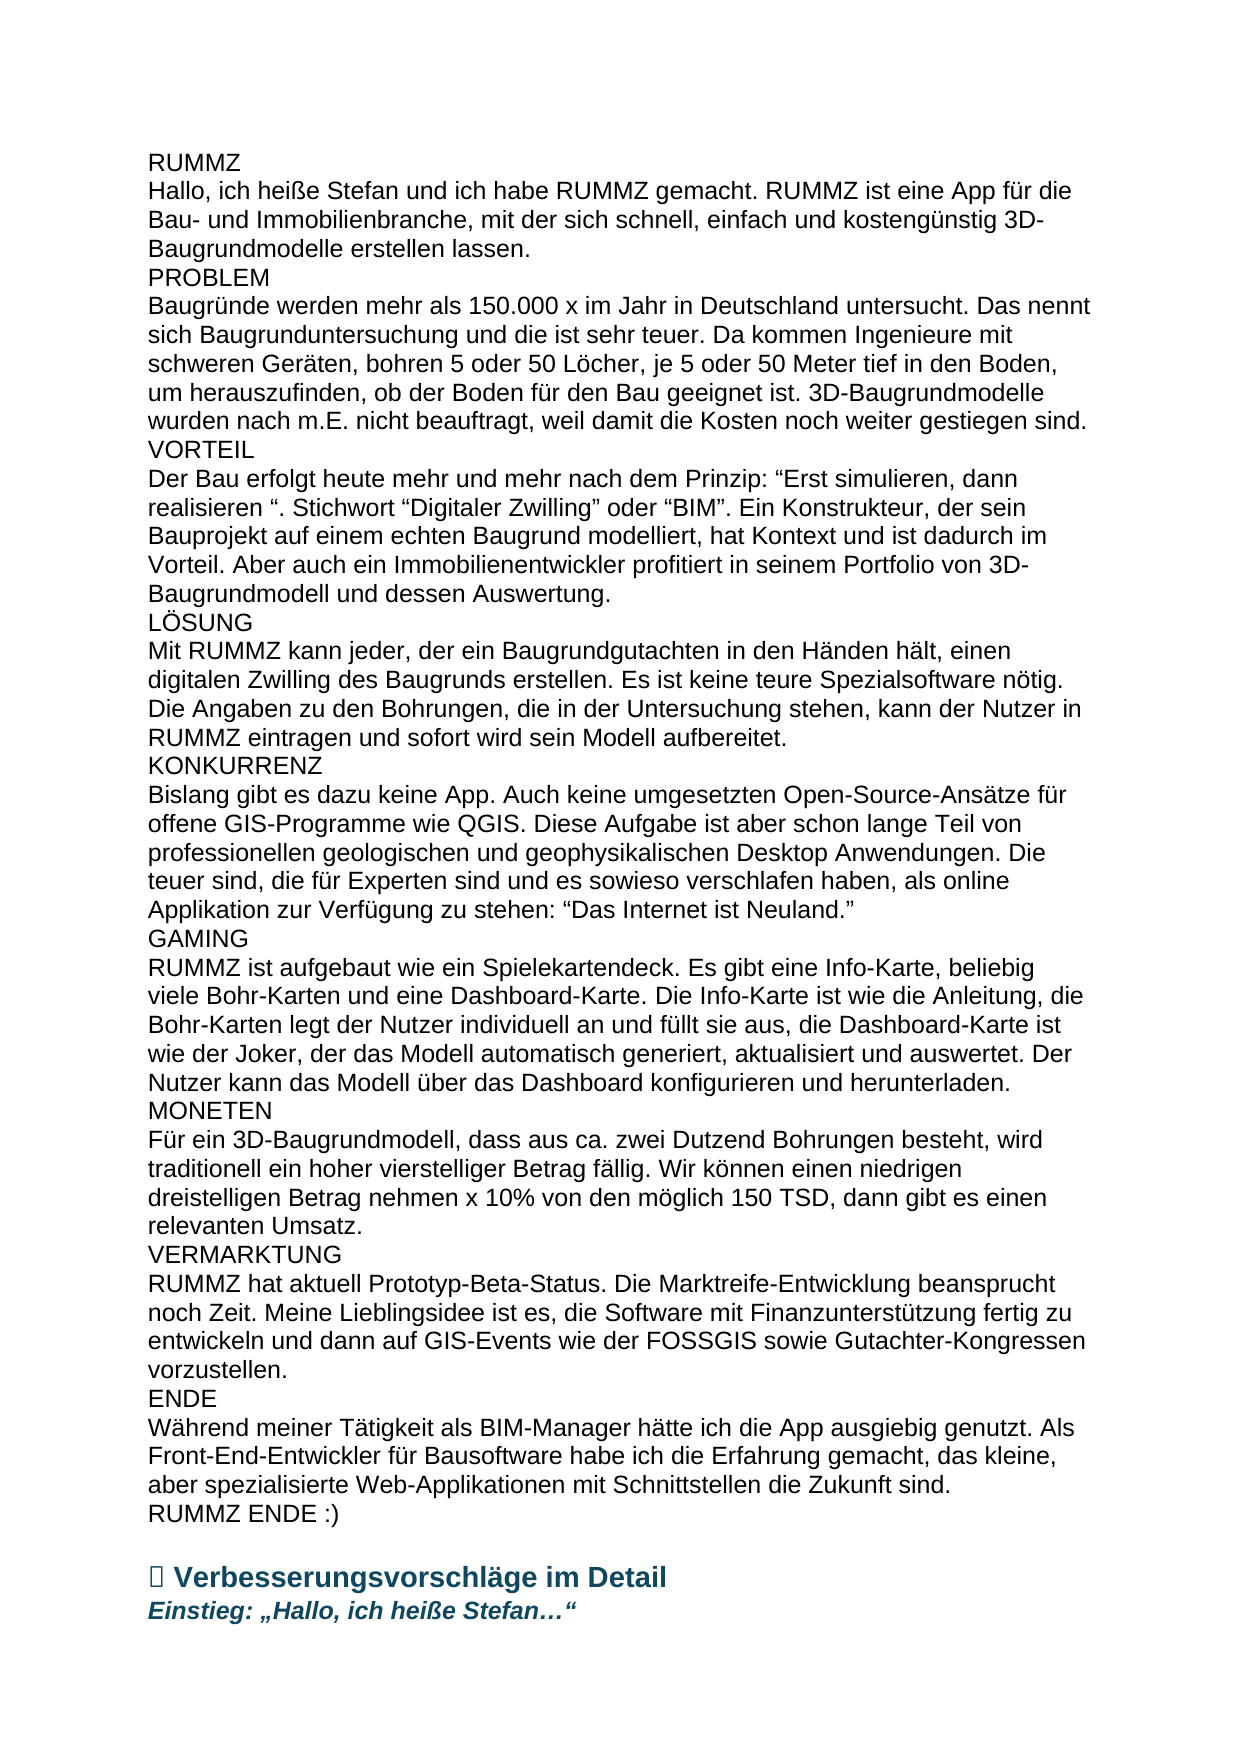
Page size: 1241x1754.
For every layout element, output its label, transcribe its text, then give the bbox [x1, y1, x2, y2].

text Bislang gibt es dazu keine App. Auch keine umgesetzten Open-Source-Ansätze für offene GIS-Programme wie QGIS. Diese Aufgabe ist aber schon lange Teil von professionellen geologischen und geophysikalischen Desktop Anwendungen. Die teuer sind, die für Experten sind und es sowieso verschlafen haben, als online Applikation zur Verfügung zu stehen: “Das Internet ist Neuland.” [148, 780, 1093, 924]
text ENDE [148, 1384, 1093, 1413]
text GAMING [148, 924, 1093, 953]
text Für ein 3D-Baugrundmodell, dass aus ca. zwei Dutzend Bohrungen besteht, wird traditionell ein hoher vierstelliger Betrag fällig. Wir können einen niedrigen dreistelligen Betrag nehmen x 10% von den möglich 150 TSD, dann gibt es einen relevanten Umsatz. [148, 1125, 1093, 1240]
text Einstieg: „Hallo, ich heiße Stefan…“ [148, 1596, 1093, 1625]
text Baugründe werden mehr als 150.000 x im Jahr in Deutschland untersucht. Das nennt sich Baugrunduntersuchung und die ist sehr teuer. Da kommen Ingenieure mit schweren Geräten, bohren 5 oder 50 Löcher, je 5 oder 50 Meter tief in den Boden, um herauszufinden, ob der Boden für den Bau geeignet ist. 3D-Baugrundmodelle wurden nach m.E. nicht beauftragt, weil damit die Kosten noch weiter gestiegen sind. [148, 291, 1093, 435]
text VORTEIL [148, 435, 1093, 464]
text ✅ Verbesserungsvorschläge im Detail [148, 1556, 1093, 1596]
text RUMMZ ENDE :) [148, 1499, 1093, 1528]
text RUMMZ ist aufgebaut wie ein Spielekartendeck. Es gibt eine Info-Karte, beliebig viele Bohr-Karten und eine Dashboard-Karte. Die Info-Karte ist wie die Anleitung, die Bohr-Karten legt der Nutzer individuell an und füllt sie aus, die Dashboard-Karte ist wie der Joker, der das Modell automatisch generiert, aktualisiert und auswertet. Der Nutzer kann das Modell über das Dashboard konfigurieren und herunterladen. [148, 953, 1093, 1096]
text Der Bau erfolgt heute mehr und mehr nach dem Prinzip: “Erst simulieren, dann realisieren “. Stichwort “Digitaler Zwilling” oder “BIM”. Ein Konstrukteur, der sein Bauprojekt auf einem echten Baugrund modelliert, hat Kontext und ist dadurch im Vorteil. Aber auch ein Immobilienentwickler profitiert in seinem Portfolio von 3D-Baugrundmodell und dessen Auswertung. [148, 464, 1093, 608]
text VERMARKTUNG [148, 1240, 1093, 1269]
text Mit RUMMZ kann jeder, der ein Baugrundgutachten in den Händen hält, einen digitalen Zwilling des Baugrunds erstellen. Es ist keine teure Spezialsoftware nötig. Die Angaben zu den Bohrungen, die in der Untersuchung stehen, kann der Nutzer in RUMMZ eintragen und sofort wird sein Modell aufbereitet. [148, 636, 1093, 751]
text Hallo, ich heiße Stefan und ich habe RUMMZ gemacht. RUMMZ ist eine App für die Bau- und Immobilienbranche, mit der sich schnell, einfach und kostengünstig 3D-Baugrundmodelle erstellen lassen. [148, 176, 1093, 263]
text RUMMZ [148, 148, 1093, 176]
text LÖSUNG [148, 608, 1093, 636]
text RUMMZ hat aktuell Prototyp-Beta-Status. Die Marktreife-Entwicklung beansprucht noch Zeit. Meine Lieblingsidee ist es, die Software mit Finanzunterstützung fertig zu entwickeln und dann auf GIS-Events wie der FOSSGIS sowie Gutachter-Kongressen vorzustellen. [148, 1269, 1093, 1384]
text KONKURRENZ [148, 751, 1093, 780]
text MONETEN [148, 1096, 1093, 1125]
text Während meiner Tätigkeit als BIM-Manager hätte ich die App ausgiebig genutzt. Als Front-End-Entwickler für Bausoftware habe ich die Erfahrung gemacht, das kleine, aber spezialisierte Web-Applikationen mit Schnittstellen die Zukunft sind. [148, 1413, 1093, 1499]
text PROBLEM [148, 263, 1093, 291]
